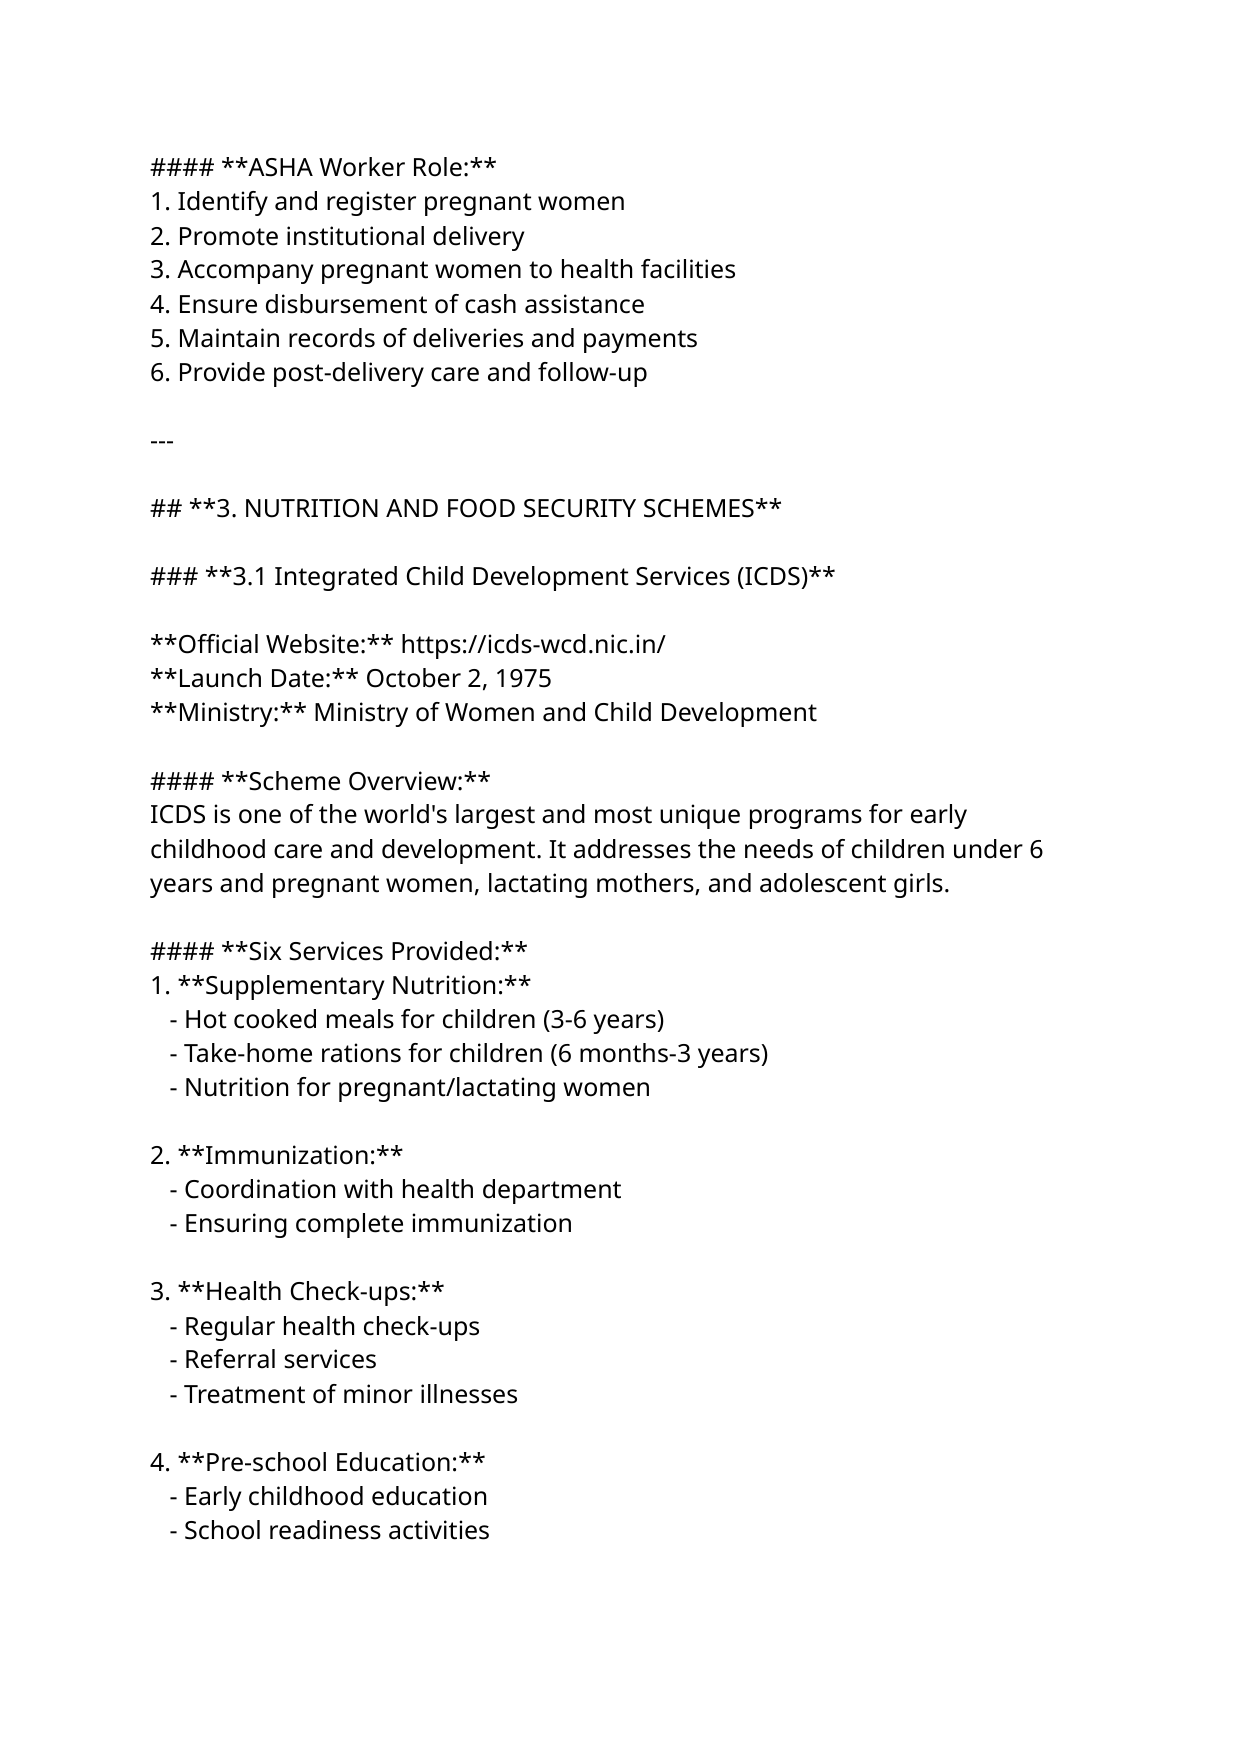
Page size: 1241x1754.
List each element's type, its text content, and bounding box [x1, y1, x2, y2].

text ### **3.1 Integrated Child Development Services (ICDS)** [150, 559, 1090, 593]
text - Early childhood education [150, 1478, 1090, 1512]
text - Regular health check-ups [150, 1308, 1090, 1342]
text ICDS is one of the world's largest and most unique programs for early childhood care and development. It addresses the needs of children under 6 years and pregnant women, lactating mothers, and adolescent girls. [150, 797, 1090, 899]
text - School readiness activities [150, 1512, 1090, 1547]
text 4. **Pre-school Education:** [150, 1444, 1090, 1478]
text **Ministry:** Ministry of Women and Child Development [150, 695, 1090, 729]
text 6. Provide post-delivery care and follow-up [150, 354, 1090, 388]
text #### **Six Services Provided:** [150, 933, 1090, 967]
text 3. **Health Check-ups:** [150, 1274, 1090, 1308]
text - Ensuring complete immunization [150, 1206, 1090, 1240]
text - Nutrition for pregnant/lactating women [150, 1070, 1090, 1104]
text - Take-home rations for children (6 months-3 years) [150, 1036, 1090, 1070]
text **Official Website:** https://icds-wcd.nic.in/ [150, 627, 1090, 661]
text ## **3. NUTRITION AND FOOD SECURITY SCHEMES** [150, 491, 1090, 525]
text - Hot cooked meals for children (3-6 years) [150, 1002, 1090, 1036]
text 1. **Supplementary Nutrition:** [150, 967, 1090, 1002]
text #### **Scheme Overview:** [150, 763, 1090, 797]
text 1. Identify and register pregnant women [150, 184, 1090, 218]
text - Coordination with health department [150, 1172, 1090, 1206]
text - Referral services [150, 1342, 1090, 1376]
text 2. Promote institutional delivery [150, 218, 1090, 252]
text - Treatment of minor illnesses [150, 1376, 1090, 1410]
text 2. **Immunization:** [150, 1138, 1090, 1172]
text **Launch Date:** October 2, 1975 [150, 661, 1090, 695]
text 3. Accompany pregnant women to health facilities [150, 252, 1090, 286]
text 4. Ensure disbursement of cash assistance [150, 286, 1090, 320]
text --- [150, 422, 1090, 457]
text 5. Maintain records of deliveries and payments [150, 320, 1090, 354]
text #### **ASHA Worker Role:** [150, 150, 1090, 184]
